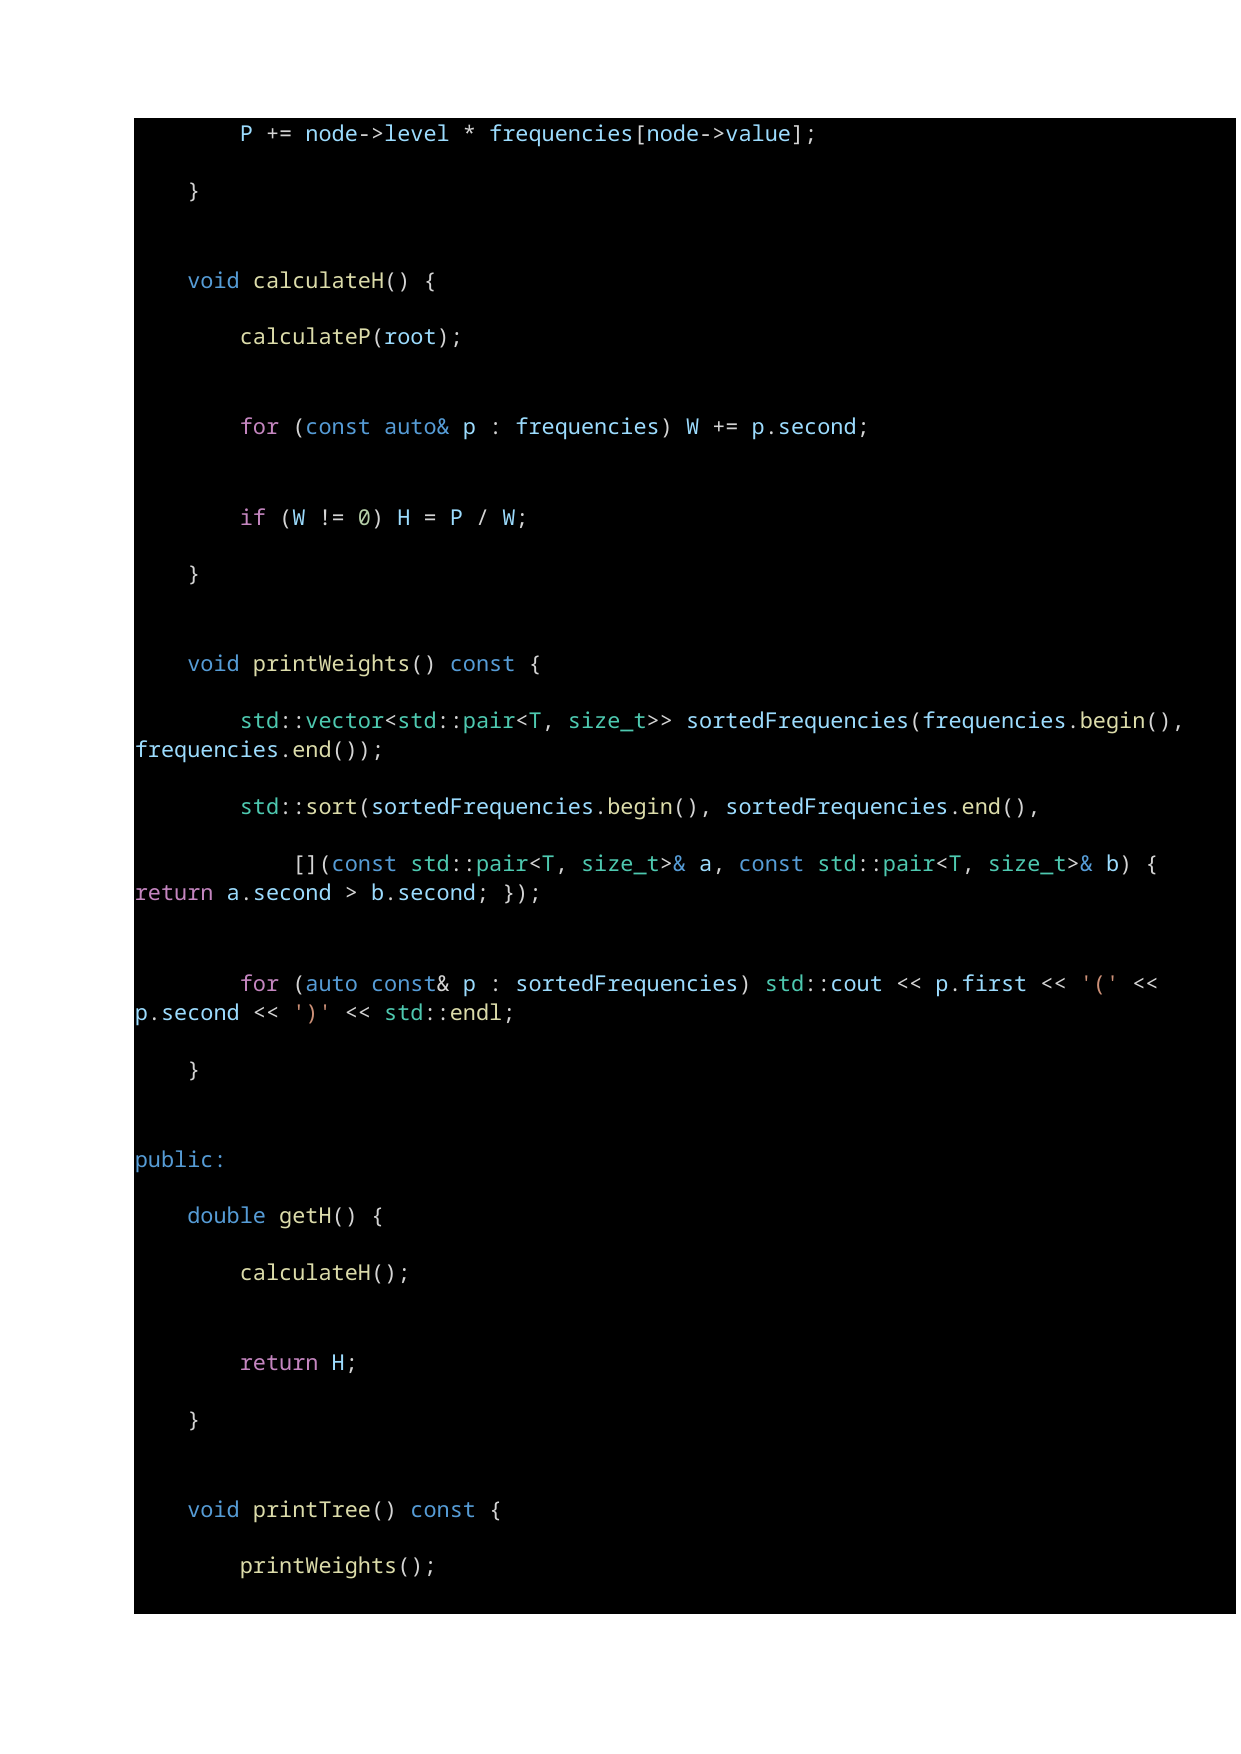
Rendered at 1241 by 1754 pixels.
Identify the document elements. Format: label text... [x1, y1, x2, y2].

text return H; [134, 1347, 1236, 1377]
text if (W != 0) H = P / W; [134, 501, 1236, 531]
text } [134, 1404, 1236, 1467]
text calculateH(); [134, 1257, 1236, 1320]
text double getH() { [134, 1201, 1236, 1230]
text } [134, 1054, 1236, 1117]
text P += node->level * frequencies[node->value]; [134, 118, 1236, 148]
text void printTree() const { [134, 1494, 1236, 1524]
text for (auto const& p : sortedFrequencies) std::cout << p.first << '(' << p.second << ')' << std::endl; [134, 967, 1236, 1027]
text [](const std::pair<T, size_t>& a, const std::pair<T, size_t>& b) { return a.second > b.second; }); [134, 848, 1236, 941]
text calculateP(root); [134, 321, 1236, 384]
text void printWeights() const { [134, 648, 1236, 678]
text public: [134, 1144, 1236, 1174]
text } [134, 558, 1236, 621]
text std::sort(sortedFrequencies.begin(), sortedFrequencies.end(), [134, 791, 1236, 821]
text void calculateH() { [134, 265, 1236, 294]
text } [134, 174, 1236, 238]
text for (const auto& p : frequencies) W += p.second; [134, 411, 1236, 475]
text std::vector<std::pair<T, size_t>> sortedFrequencies(frequencies.begin(), frequencies.end()); [134, 705, 1236, 764]
text printWeights(); [134, 1550, 1236, 1614]
